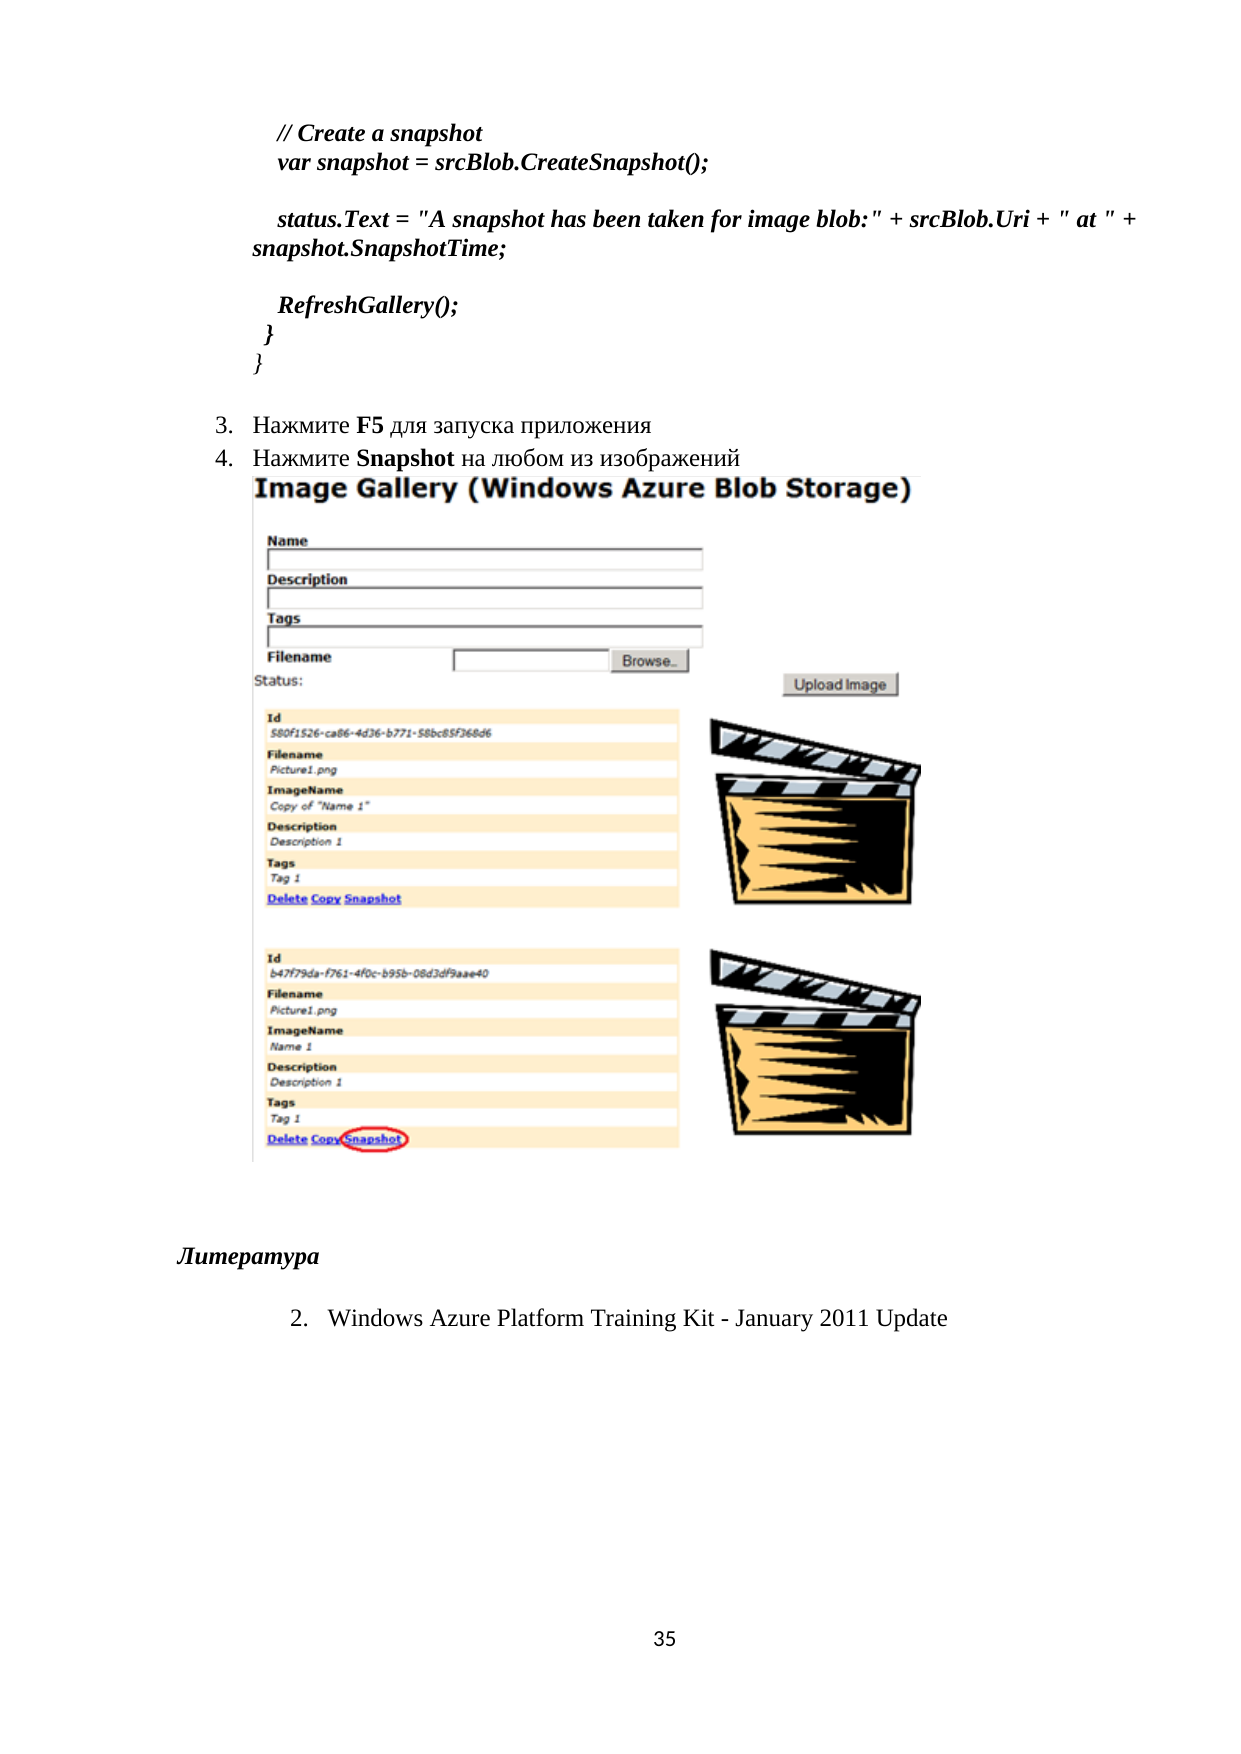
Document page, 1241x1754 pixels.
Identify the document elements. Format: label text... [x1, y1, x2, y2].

list RefreshGallery(); [252, 291, 1152, 319]
text Литература [177, 1241, 1152, 1269]
list } [252, 319, 1152, 348]
list var snapshot = srcBlob.CreateSnapshot(); [252, 147, 1152, 176]
list } [252, 348, 1152, 377]
list Нажмите Snapshot на любом из изображений [215, 443, 1152, 472]
list Windows Azure Platform Training Kit - January 2011 Update [290, 1303, 1152, 1332]
list Нажмите F5 для запуска приложения [215, 410, 1152, 439]
picture [252, 476, 921, 1162]
list // Create a snapshot [252, 118, 1152, 147]
list status.Text = "A snapshot has been taken for image blob:" + srcBlob.Uri + " at " + snapshot.SnapshotTime; [252, 204, 1152, 262]
